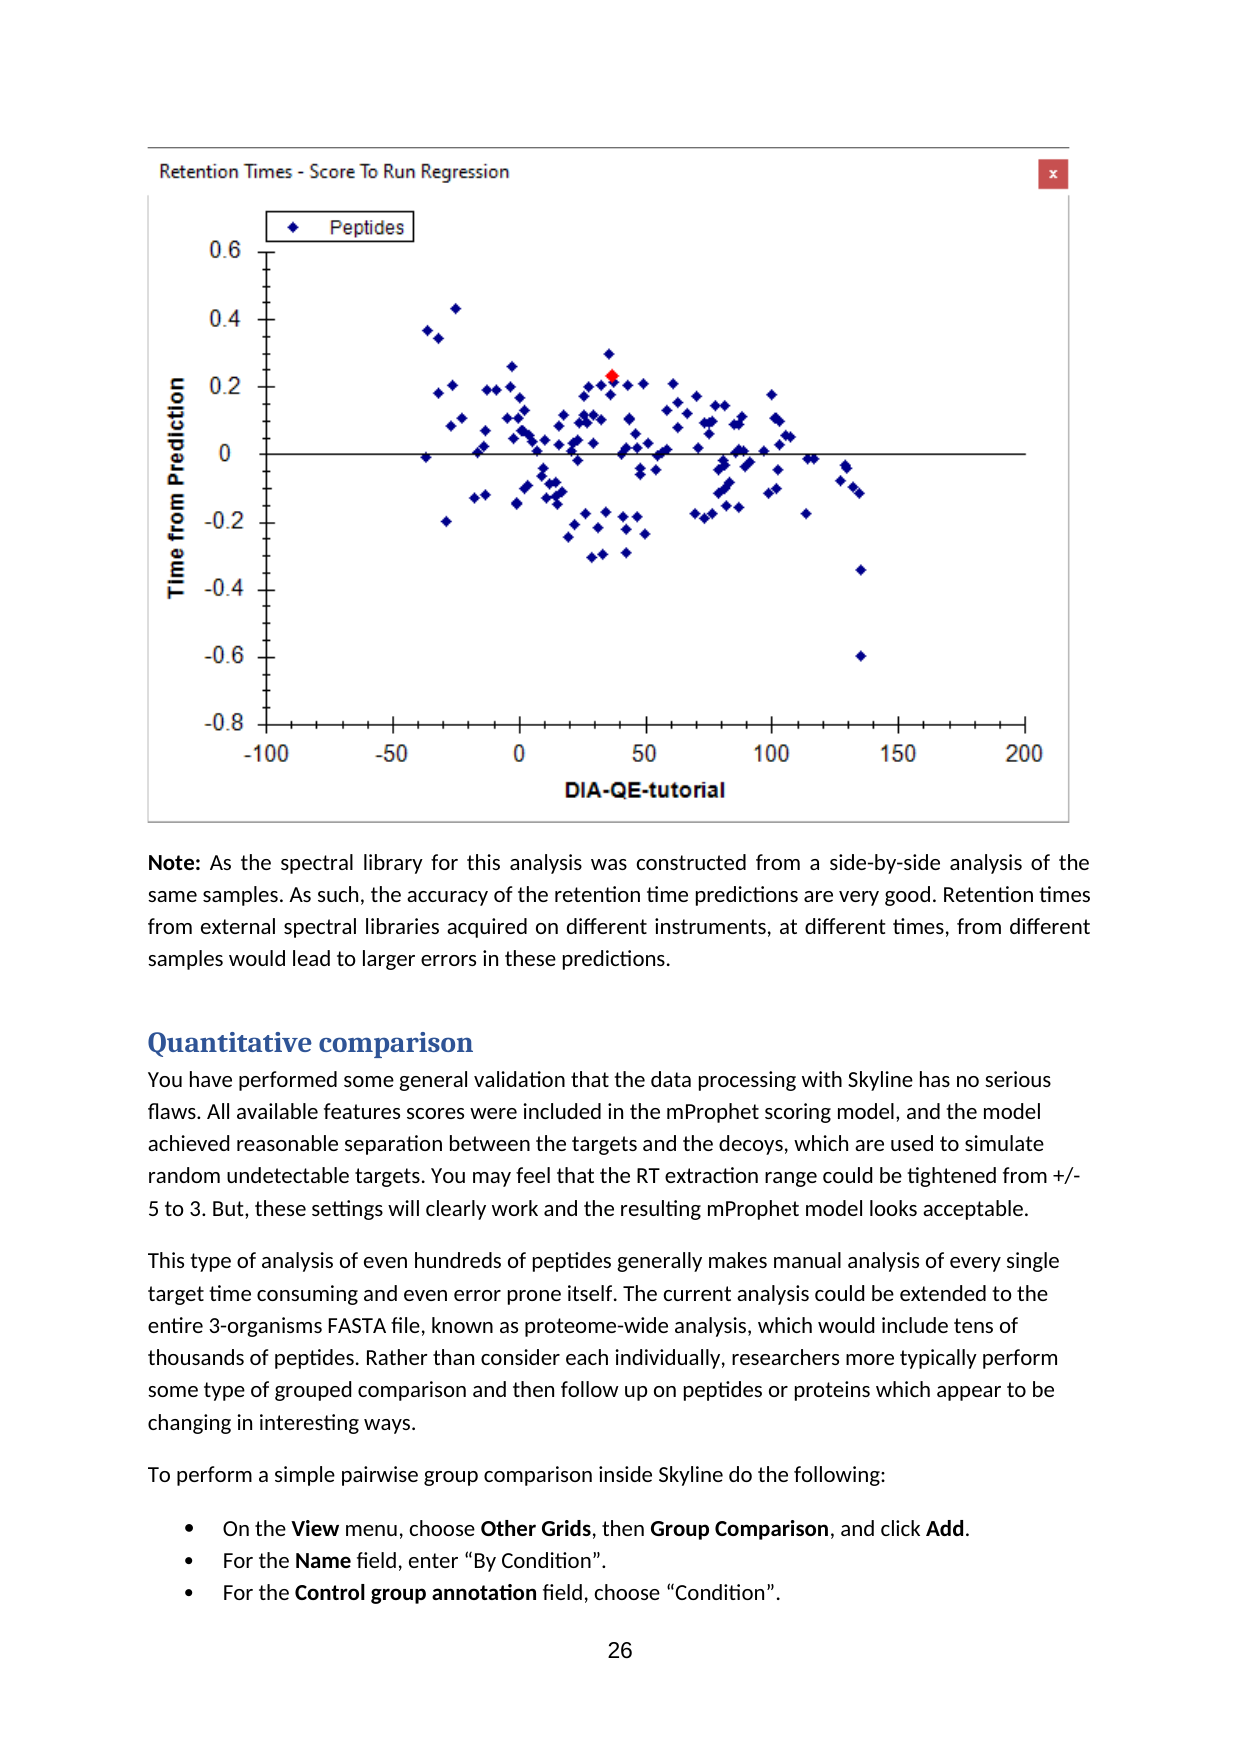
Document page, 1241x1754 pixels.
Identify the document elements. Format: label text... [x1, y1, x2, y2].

picture [147, 147, 1070, 823]
list For the Name field, enter “By Condition”. [185, 1546, 1093, 1574]
list Note: As the spectral library for this analysis was constructed from a side-by-side analysis of the same samples. As such, the accuracy of the retention time predictions are very good. Retention times from external spectral libraries acquired on different instruments, at different times, from different samples would lead to larger errors in these predictions. [148, 848, 1093, 972]
list For the Control group annotation field, choose “Condition”. [185, 1578, 1093, 1606]
list On the View menu, choose Other Grids, then Group Comparison, and click Add. [185, 1514, 1093, 1542]
text You have performed some general validation that the data processing with Skyline has no serious flaws. All available features scores were included in the mProphet scoring model, and the model achieved reasonable separation between the targets and the decoys, which are used to simulate random undetectable targets. You may feel that the RT extraction range could be tightened from +/- 5 to 3. But, these settings will clearly work and the resulting mProphet model looks acceptable. [148, 1065, 1093, 1222]
subtitle Quantitative comparison [148, 1026, 1093, 1060]
text This type of analysis of even hundreds of peptides generally makes manual analysis of every single target time consuming and even error prone itself. The current analysis could be extended to the entire 3-organisms FASTA file, known as proteome-wide analysis, which would include tens of thousands of peptides. Rather than consider each individually, researchers more typically perform some type of grouped comparison and then follow up on peptides or proteins which appear to be changing in interesting ways. [148, 1247, 1093, 1436]
text To perform a simple pairwise group comparison inside Skyline do the following: [148, 1461, 1093, 1489]
